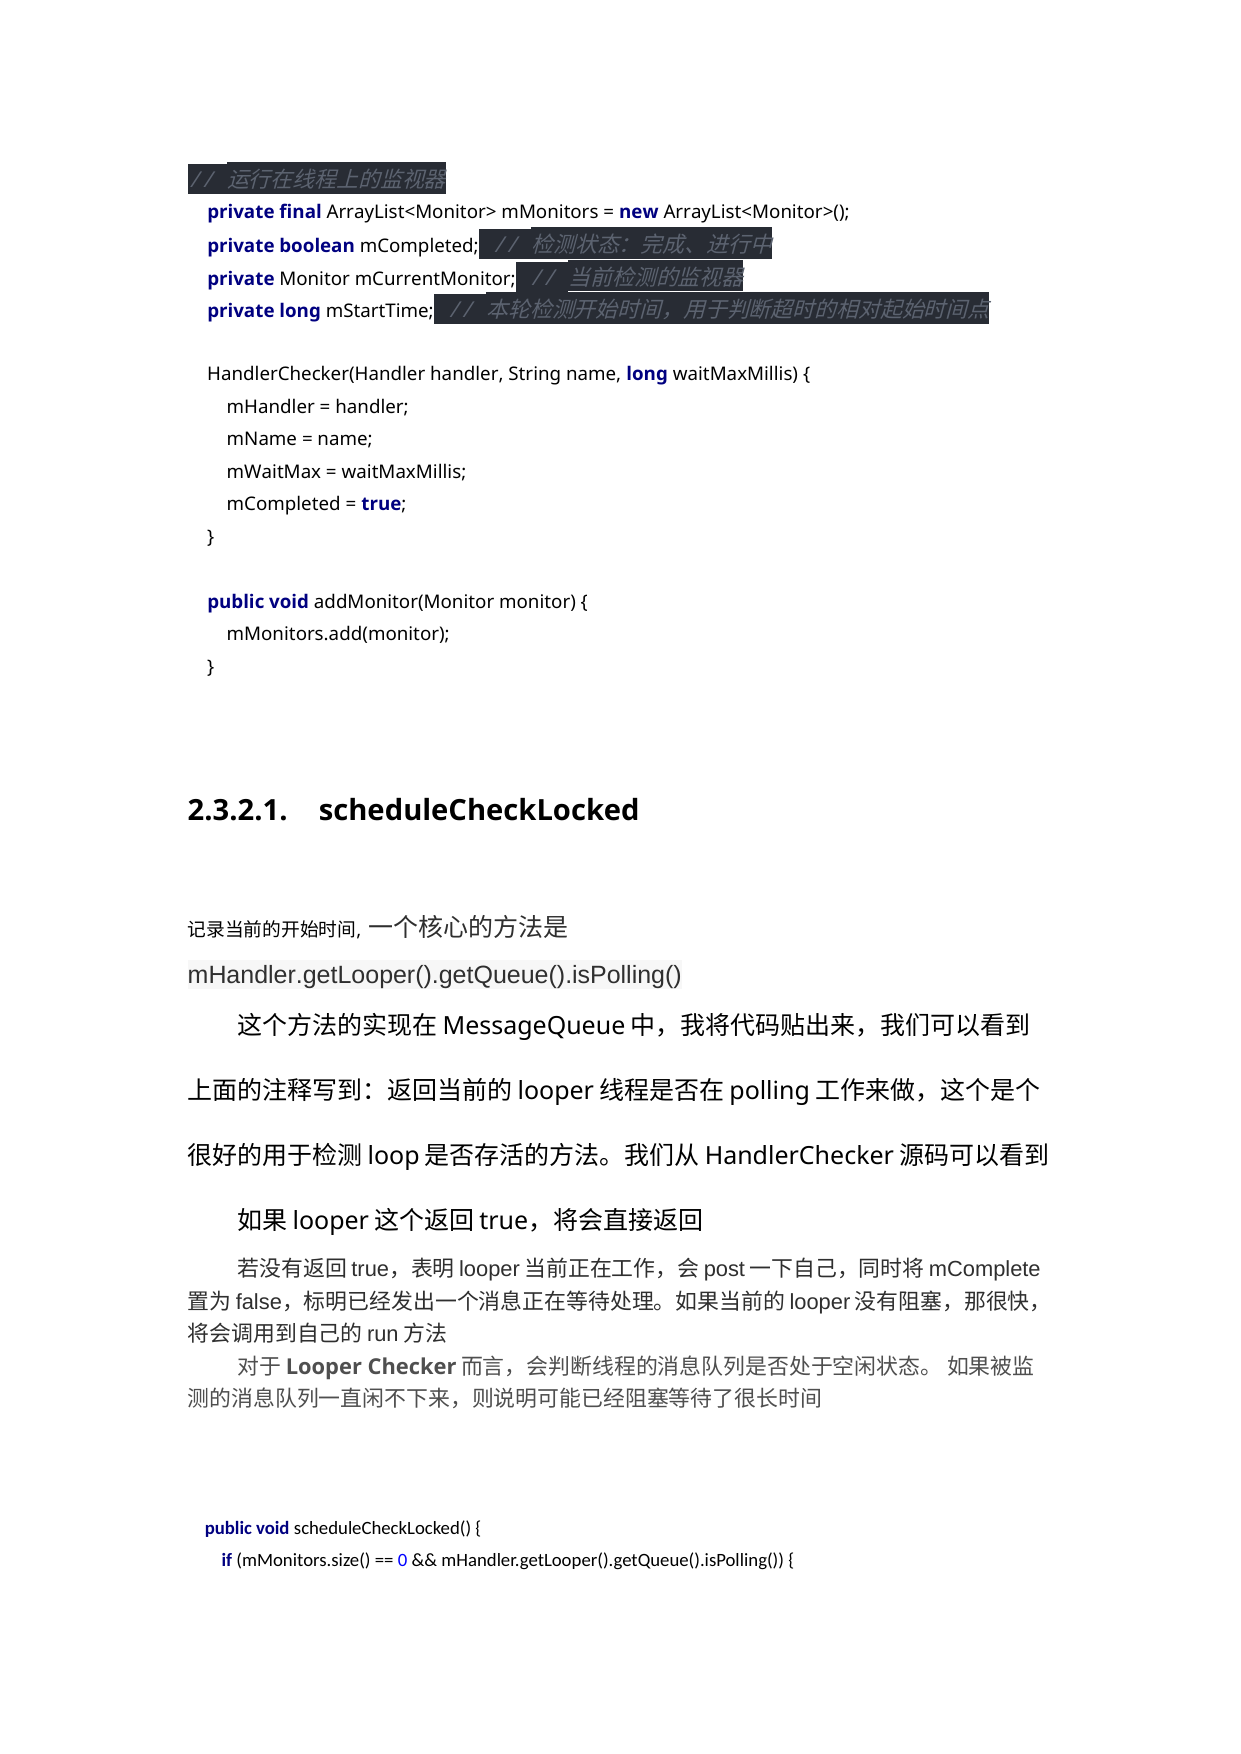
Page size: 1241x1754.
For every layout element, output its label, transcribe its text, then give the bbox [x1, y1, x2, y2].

text 记录当前的开始时间, 一个核心的方法是mHandler.getLooper().getQueue().isPolling() [187, 893, 1053, 991]
subtitle scheduleCheckLocked [187, 776, 1053, 841]
text 若没有返回true，表明looper当前正在工作，会post一下自己，同时将mComplete置为false，标明已经发出一个消息正在等待处理。如果当前的looper没有阻塞，那很快，将会调用到自己的run方法 [187, 1251, 1053, 1348]
text 这个方法的实现在MessageQueue中，我将代码贴出来，我们可以看到上面的注释写到：返回当前的looper线程是否在polling工作来做，这个是个很好的用于检测loop是否存活的方法。我们从HandlerChecker源码可以看到 [187, 991, 1053, 1186]
text 如果looper这个返回true，将会直接返回 [187, 1186, 1053, 1251]
text 对于Looper Checker而言，会判断线程的消息队列是否处于空闲状态。 如果被监测的消息队列一直闲不下来，则说明可能已经阻塞等待了很长时间 [187, 1348, 1053, 1413]
